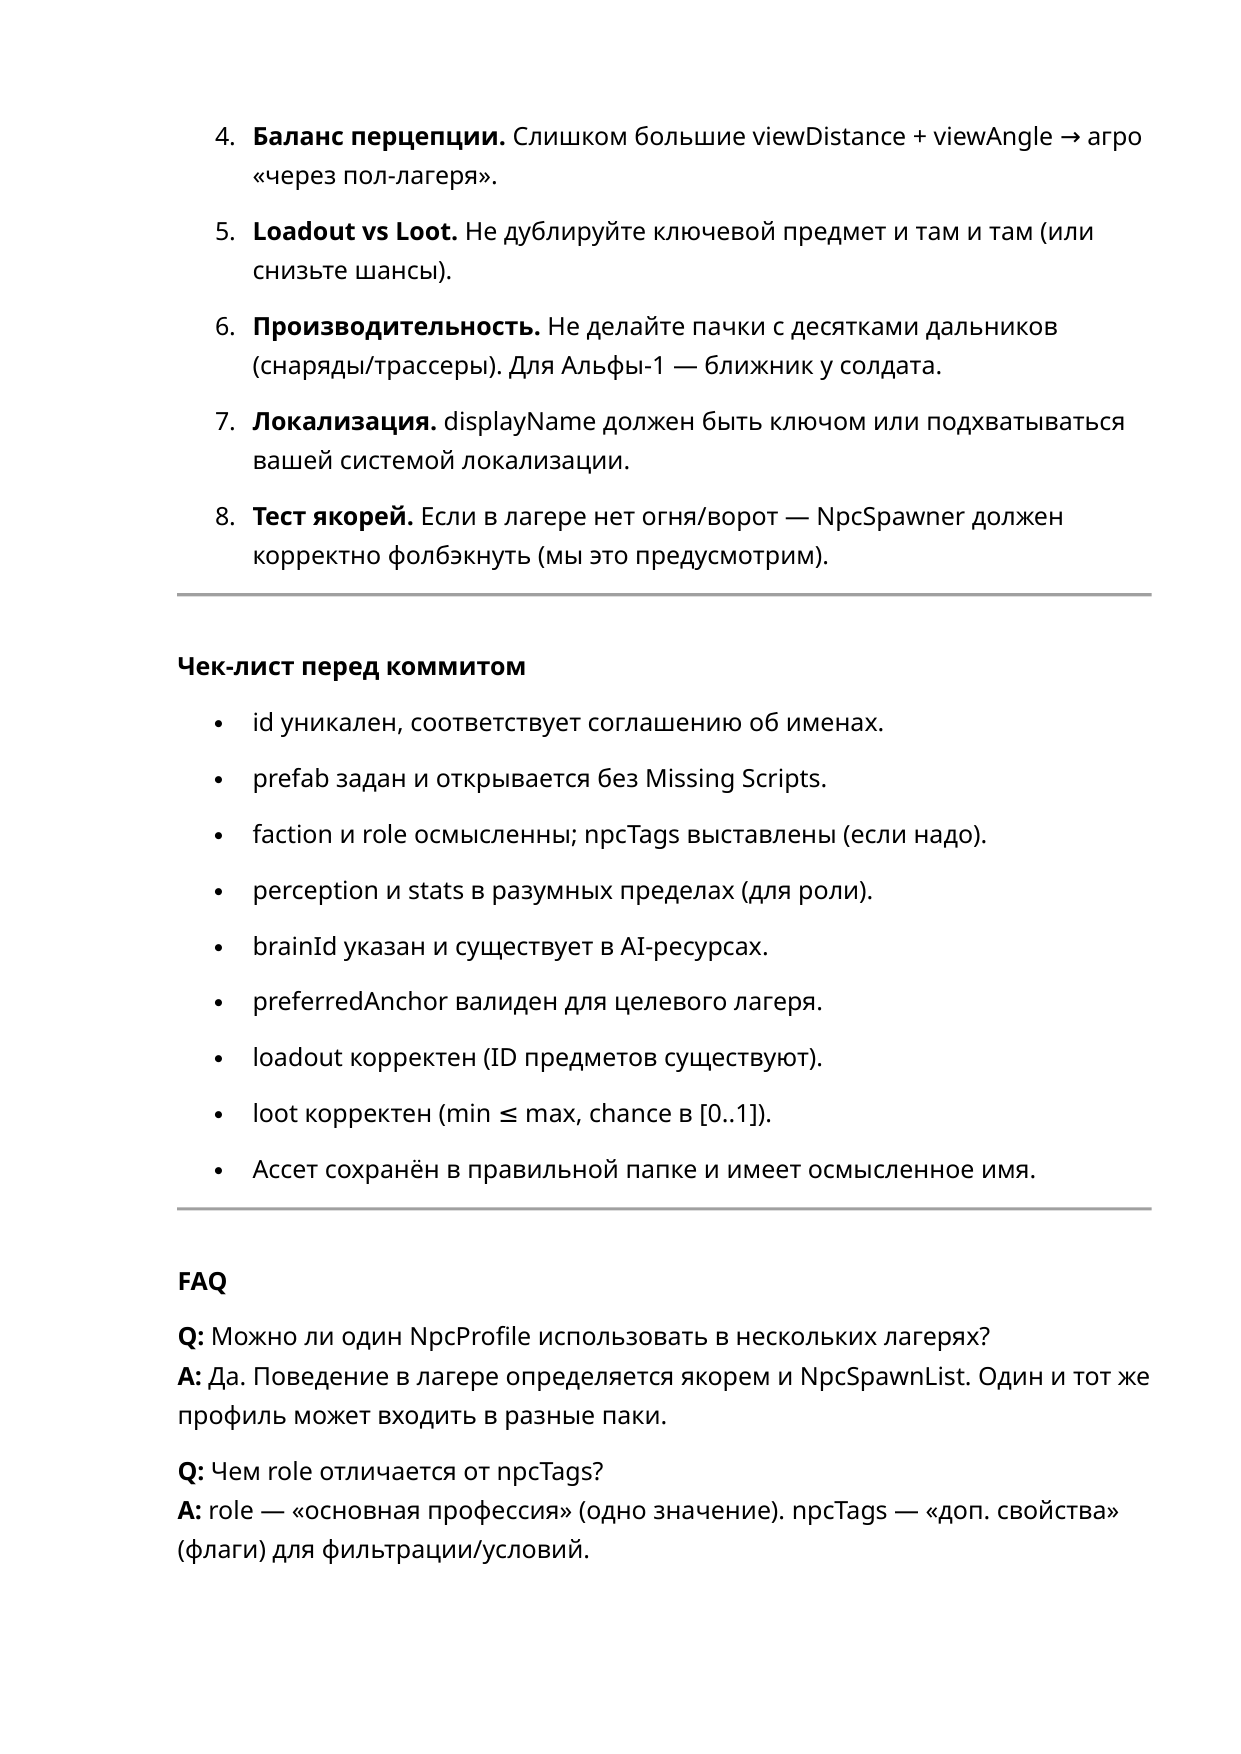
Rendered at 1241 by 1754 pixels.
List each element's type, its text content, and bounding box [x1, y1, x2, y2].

list prefab задан и открывается без Missing Scripts. [215, 761, 1152, 795]
text Q: Чем role отличается от npcTags? A: role — «основная профессия» (одно значение). npcTags — «доп. свойства» (флаги) для фильтрации/условий. [177, 1453, 1152, 1566]
list Производительность. Не делайте пачки с десятками дальников (снаряды/трассеры). Для Альфы-1 — ближник у солдата. [215, 308, 1152, 381]
list faction и role осмысленны; npcTags выставлены (если надо). [215, 816, 1152, 851]
list id уникален, соответствует соглашению об именах. [215, 705, 1152, 739]
list Loadout vs Loot. Не дублируйте ключевой предмет и там и там (или снизьте шансы). [215, 213, 1152, 286]
list Локализация. displayName должен быть ключом или подхватываться вашей системой локализации. [215, 403, 1152, 476]
list Ассет сохранён в правильной папке и имеет осмысленное имя. [215, 1151, 1152, 1186]
list perception и stats в разумных пределах (для роли). [215, 872, 1152, 906]
list preferredAnchor валиден для целевого лагеря. [215, 984, 1152, 1018]
list loadout корректен (ID предметов существуют). [215, 1040, 1152, 1074]
list loot корректен (min ≤ max, chance в [0..1]). [215, 1096, 1152, 1130]
text Q: Можно ли один NpcProfile использовать в нескольких лагерях? A: Да. Поведение в лагере определяется якорем и NpcSpawnList. Один и тот же профиль может входить в разные паки. [177, 1319, 1152, 1431]
text Чек-лист перед коммитом [177, 649, 1152, 683]
list Тест якорей. Если в лагере нет огня/ворот — NpcSpawner должен корректно фолбэкнуть (мы это предусмотрим). [215, 498, 1152, 571]
text FAQ [177, 1263, 1152, 1297]
list brainId указан и существует в AI-ресурсах. [215, 928, 1152, 962]
list Баланс перцепции. Слишком большие viewDistance + viewAngle → агро «через пол-лагеря». [215, 118, 1152, 191]
